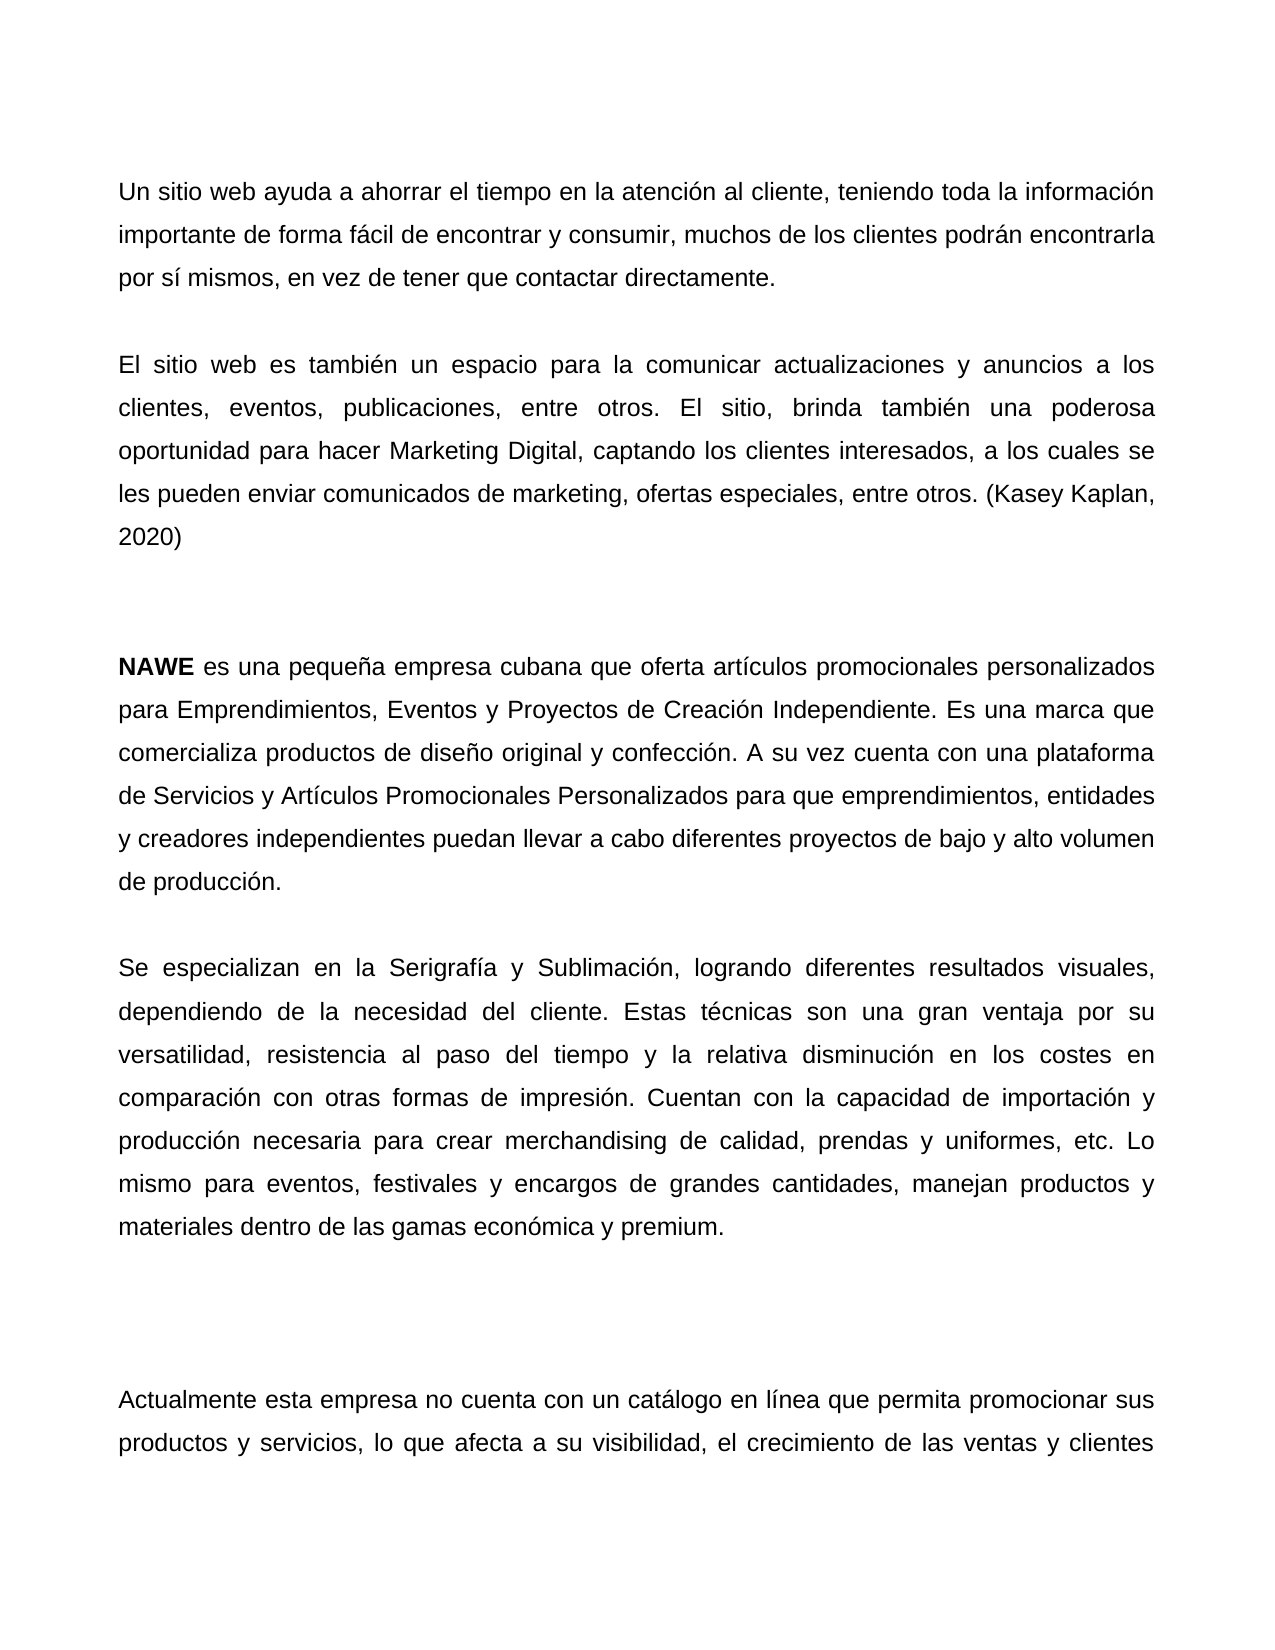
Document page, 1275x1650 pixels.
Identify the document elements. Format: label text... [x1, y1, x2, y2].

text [118, 1384, 1157, 1456]
text El sitio web es también un espacio para la comunicar actualizaciones y anuncios a los clientes, eventos, publicaciones, entre otros. El sitio, brinda también una poderosa oportunidad para hacer Marketing Digital, captando los clientes interesados, a los cuales se les pueden enviar comunicados de marketing, ofertas especiales, entre otros. (Kasey Kaplan, 2020) [118, 349, 1157, 551]
text NAWE es una pequeña empresa cubana que oferta artículos promocionales personalizados para Emprendimientos, Eventos y Proyectos de Creación Independiente. Es una marca que comercializa productos de diseño original y confección. A su vez cuenta con una plataforma de Servicios y Artículos Promocionales Personalizados para que emprendimientos, entidades y creadores independientes puedan llevar a cabo diferentes proyectos de bajo y alto volumen de producción. [118, 651, 1157, 896]
text Un sitio web ayuda a ahorrar el tiempo en la atención al cliente, teniendo toda la información importante de forma fácil de encontrar y consumir, muchos de los clientes podrán encontrarla por sí mismos, en vez de tener que contactar directamente. [118, 177, 1157, 292]
text Se especializan en la Serigrafía y Sublimación, logrando diferentes resultados visuales, dependiendo de la necesidad del cliente. Estas técnicas son una gran ventaja por su versatilidad, resistencia al paso del tiempo y la relativa disminución en los costes en comparación con otras formas de impresión. Cuentan con la capacidad de importación y producción necesaria para crear merchandising de calidad, prendas y uniformes, etc. Lo mismo para eventos, festivales y encargos de grandes cantidades, manejan productos y materiales dentro de las gamas económica y premium. [118, 953, 1157, 1241]
